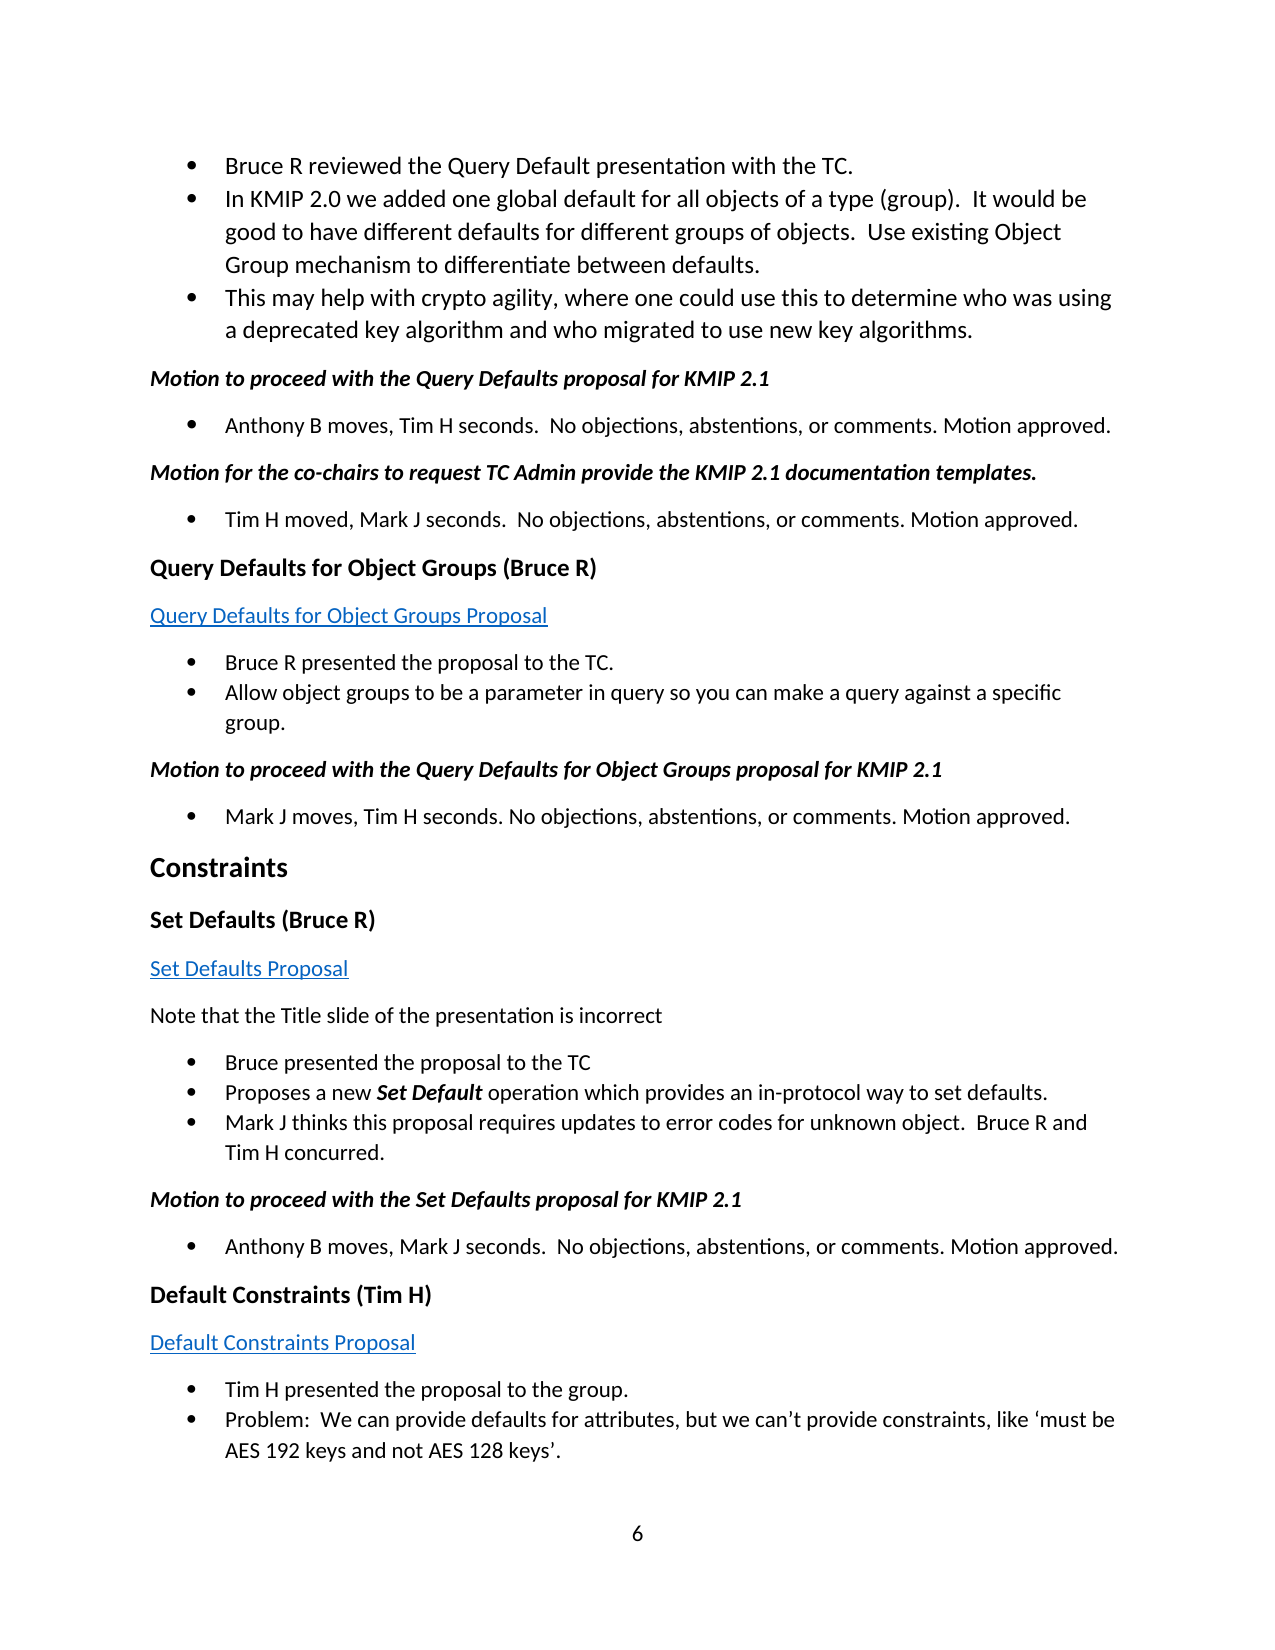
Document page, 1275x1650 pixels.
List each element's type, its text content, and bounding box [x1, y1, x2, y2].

text Motion to proceed with the Query Defaults for Object Groups proposal for KMIP 2.1 [150, 755, 1125, 783]
text Motion to proceed with the Set Defaults proposal for KMIP 2.1 [150, 1185, 1125, 1213]
text Default Constraints (Tim H) [150, 1279, 1125, 1309]
list Tim H presented the proposal to the group. [187, 1375, 1125, 1403]
text Note that the Title slide of the presentation is incorrect [150, 1001, 1125, 1029]
list Bruce presented the proposal to the TC [187, 1048, 1125, 1076]
list Tim H moved, Mark J seconds. No objections, abstentions, or comments. Motion approved. [187, 505, 1125, 533]
list Anthony B moves, Tim H seconds. No objections, abstentions, or comments. Motion approved. [187, 411, 1125, 439]
text Query Defaults for Object Groups (Bruce R) [150, 552, 1125, 582]
text Motion to proceed with the Query Defaults proposal for KMIP 2.1 [150, 364, 1125, 392]
text Query Defaults for Object Groups Proposal [150, 601, 1125, 629]
list Mark J moves, Tim H seconds. No objections, abstentions, or comments. Motion approved. [187, 802, 1125, 830]
list Problem: We can provide defaults for attributes, but we can’t provide constraints, like ‘must be AES 192 keys and not AES 128 keys’. [187, 1406, 1125, 1464]
list Bruce R presented the proposal to the TC. [187, 648, 1125, 676]
text Constraints [150, 849, 1125, 885]
text Default Constraints Proposal [150, 1328, 1125, 1356]
list Proposes a new Set Default operation which provides an in-protocol way to set defaults. [187, 1078, 1125, 1106]
list Bruce R reviewed the Query Default presentation with the TC. [187, 150, 1125, 181]
list Allow object groups to be a parameter in query so you can make a query against a specific group. [187, 678, 1125, 737]
list This may help with crypto agility, where one could use this to determine who was using a deprecated key algorithm and who migrated to use new key algorithms. [187, 282, 1125, 345]
list Mark J thinks this proposal requires updates to error codes for unknown object. Bruce R and Tim H concurred. [187, 1108, 1125, 1166]
text Set Defaults Proposal [150, 954, 1125, 982]
text Motion for the co-chairs to request TC Admin provide the KMIP 2.1 documentation templates. [150, 458, 1125, 486]
list In KMIP 2.0 we added one global default for all objects of a type (group). It would be good to have different defaults for different groups of objects. Use existing Object Group mechanism to differentiate between defaults. [187, 183, 1125, 279]
list Anthony B moves, Mark J seconds. No objections, abstentions, or comments. Motion approved. [187, 1232, 1125, 1260]
text Set Defaults (Bruce R) [150, 904, 1125, 935]
